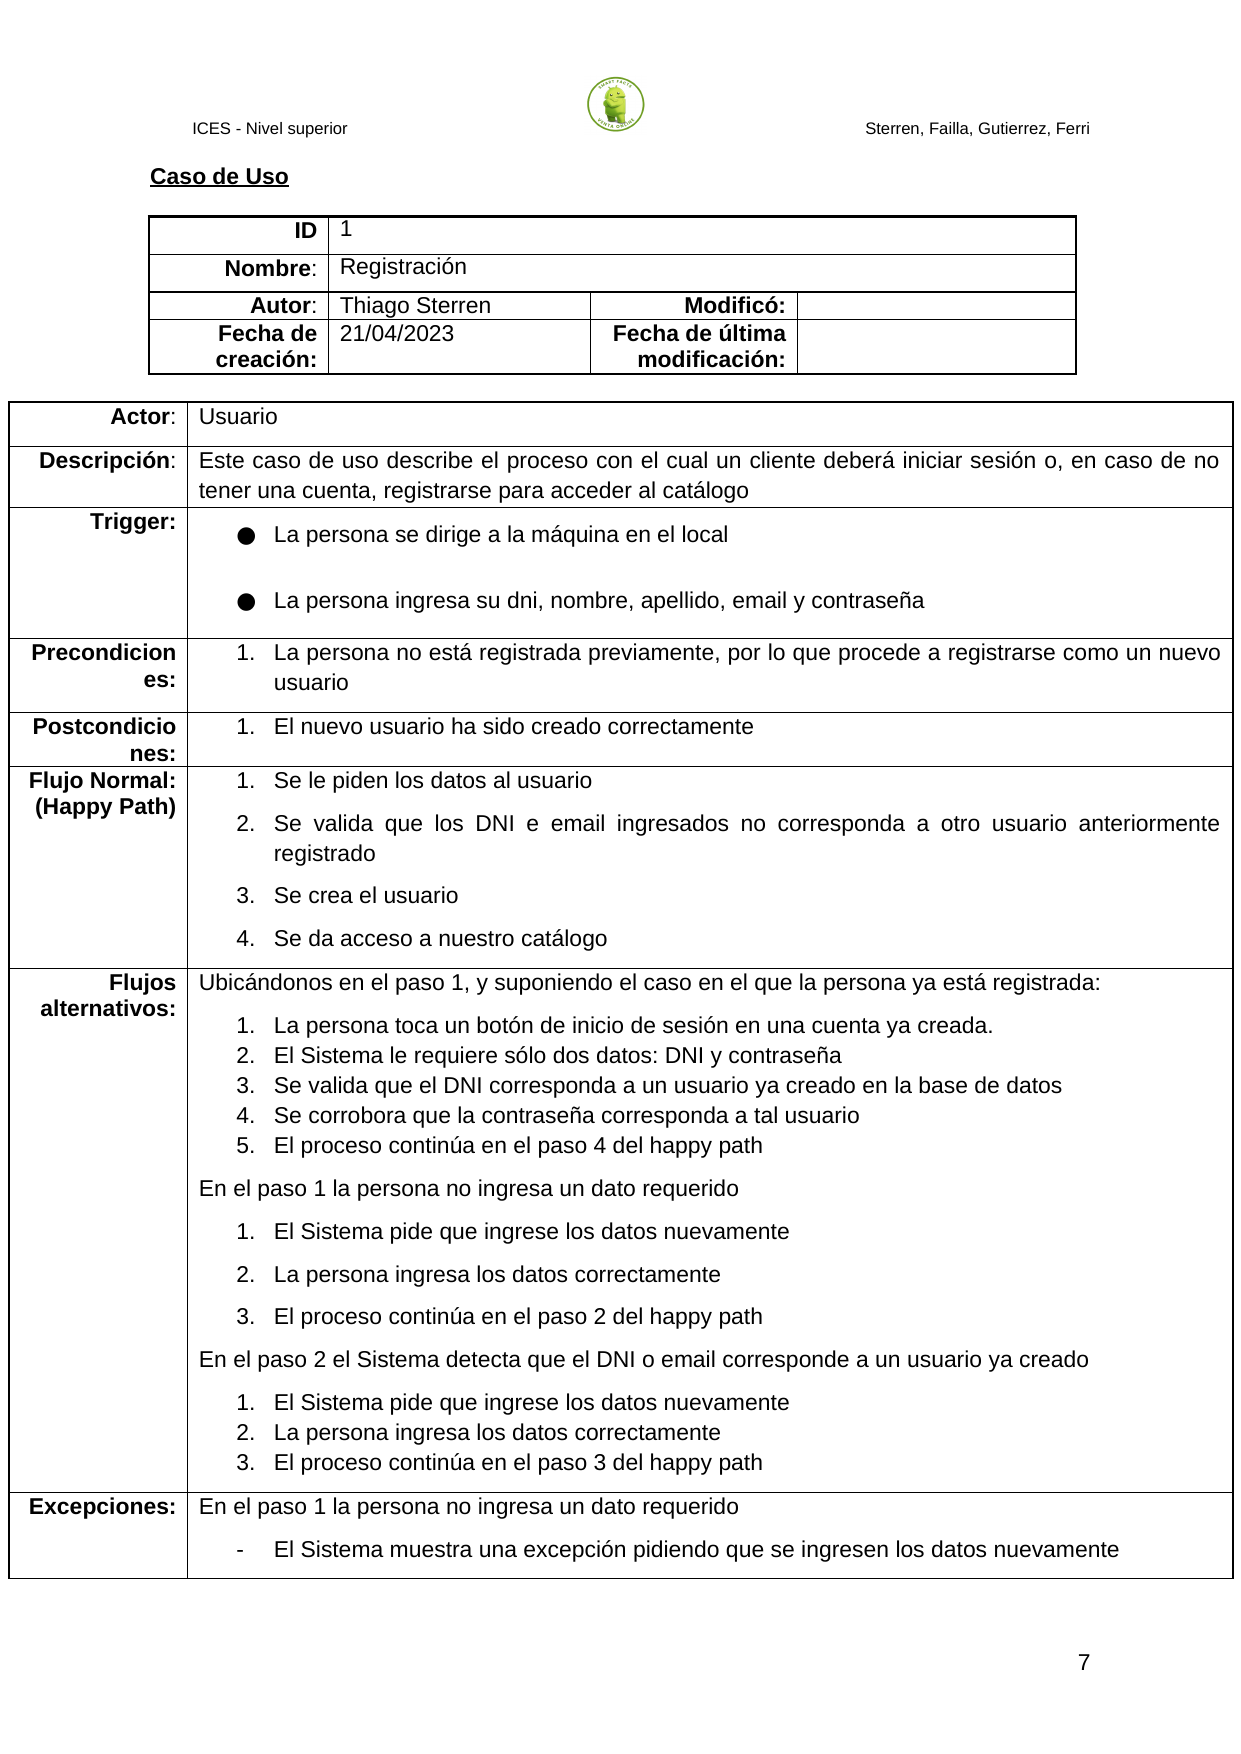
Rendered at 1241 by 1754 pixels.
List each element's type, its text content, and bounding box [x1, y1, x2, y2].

table_cell El nuevo usuario ha sido creado correctamente [188, 713, 1232, 766]
table_cell Registración [329, 255, 1075, 291]
table_cell Autor: [150, 293, 328, 319]
table_cell Precondiciones: [10, 639, 187, 712]
table_cell [798, 320, 1075, 373]
table_cell Postcondiciones: [10, 713, 187, 766]
subtitle Caso de Uso [150, 163, 1090, 189]
table_cell Este caso de uso describe el proceso con el cual un cliente deberá iniciar sesión o, en caso de no tener una cuenta, registrarse para acceder al catálogo [188, 447, 1232, 507]
table_cell Thiago Sterren [329, 293, 590, 319]
table_cell Nombre: [150, 255, 328, 291]
picture [584, 75, 648, 135]
table_cell Modificó: [591, 293, 797, 319]
table_cell Flujo Normal: (Happy Path) [10, 767, 187, 968]
table_cell Ubicándonos en el paso 1, y suponiendo el caso en el que la persona ya está registrada: La persona toca un botón de inicio de sesión en una cuenta ya creada. El Sistema le requiere sólo dos datos: DNI y contraseña Se valida que el DNI corresponda a un usuario ya creado en la base de datos Se corrobora que la contraseña corresponda a tal usuario El proceso continúa en el paso 4 del happy path En el paso 1 la persona no ingresa un dato requerido El Sistema pide que ingrese los datos nuevamente La persona ingresa los datos correctamente El proceso continúa en el paso 2 del happy path En el paso 2 el Sistema detecta que el DNI o email corresponde a un usuario ya creado El Sistema pide que ingrese los datos nuevamente La persona ingresa los datos correctamente El proceso continúa en el paso 3 del happy path [188, 969, 1232, 1492]
table_cell Fecha de última modificación: [591, 320, 797, 373]
table_cell [798, 293, 1075, 319]
table_cell La persona no está registrada previamente, por lo que procede a registrarse como un nuevo usuario [188, 639, 1232, 712]
table_cell Fecha de creación: [150, 320, 328, 373]
table_cell Flujos alternativos: [10, 969, 187, 1492]
table_cell La persona se dirige a la máquina en el local La persona ingresa su dni, nombre, apellido, email y contraseña [188, 508, 1232, 638]
table_cell Se le piden los datos al usuario Se valida que los DNI e email ingresados no corresponda a otro usuario anteriormente registrado Se crea el usuario Se da acceso a nuestro catálogo [188, 767, 1232, 968]
table_cell Trigger: [10, 508, 187, 638]
table_header Actor: [10, 403, 187, 446]
table_header 1 [329, 218, 1075, 254]
table_header ID [150, 218, 328, 254]
table_cell Excepciones: [10, 1493, 187, 1578]
table_cell 21/04/2023 [329, 320, 590, 373]
table_cell Descripción: [10, 447, 187, 507]
table_header Usuario [188, 403, 1232, 446]
